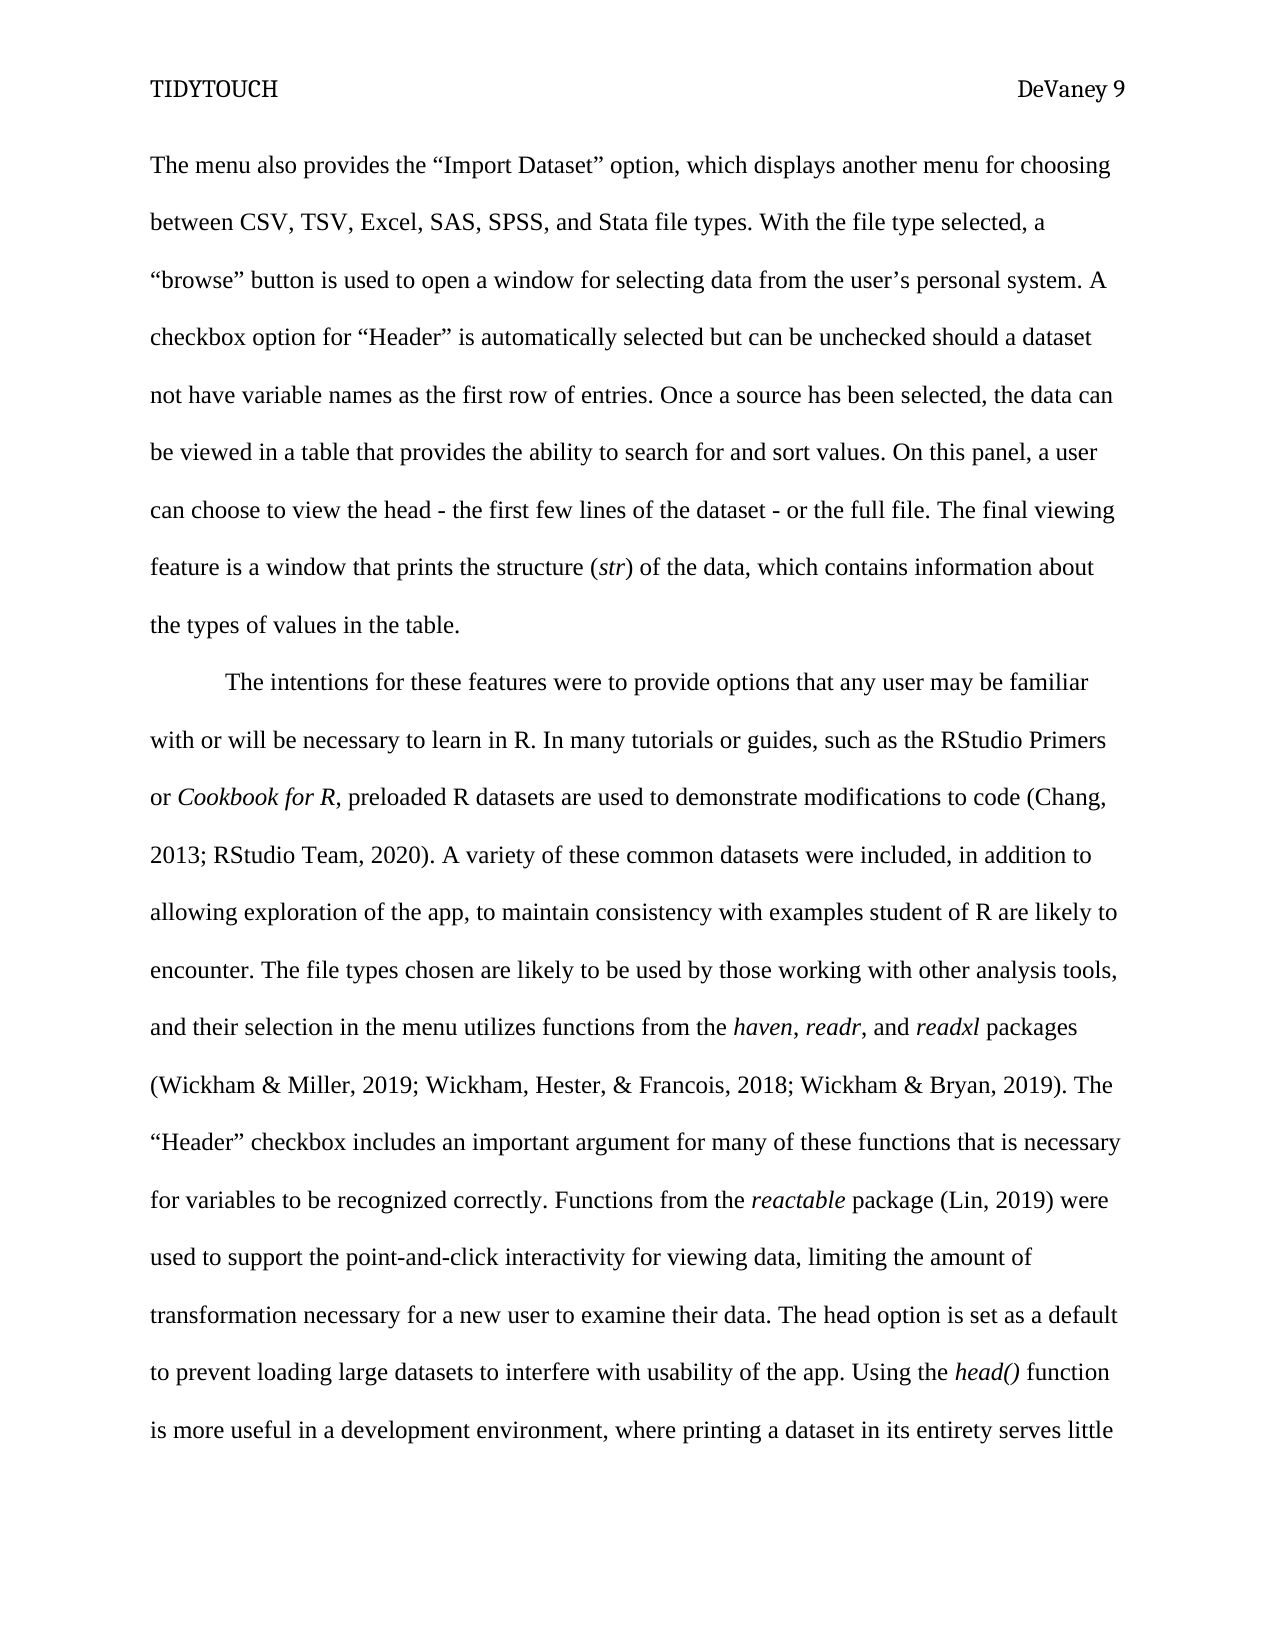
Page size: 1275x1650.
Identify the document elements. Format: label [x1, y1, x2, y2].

text [150, 150, 1125, 639]
text [150, 667, 1125, 1444]
